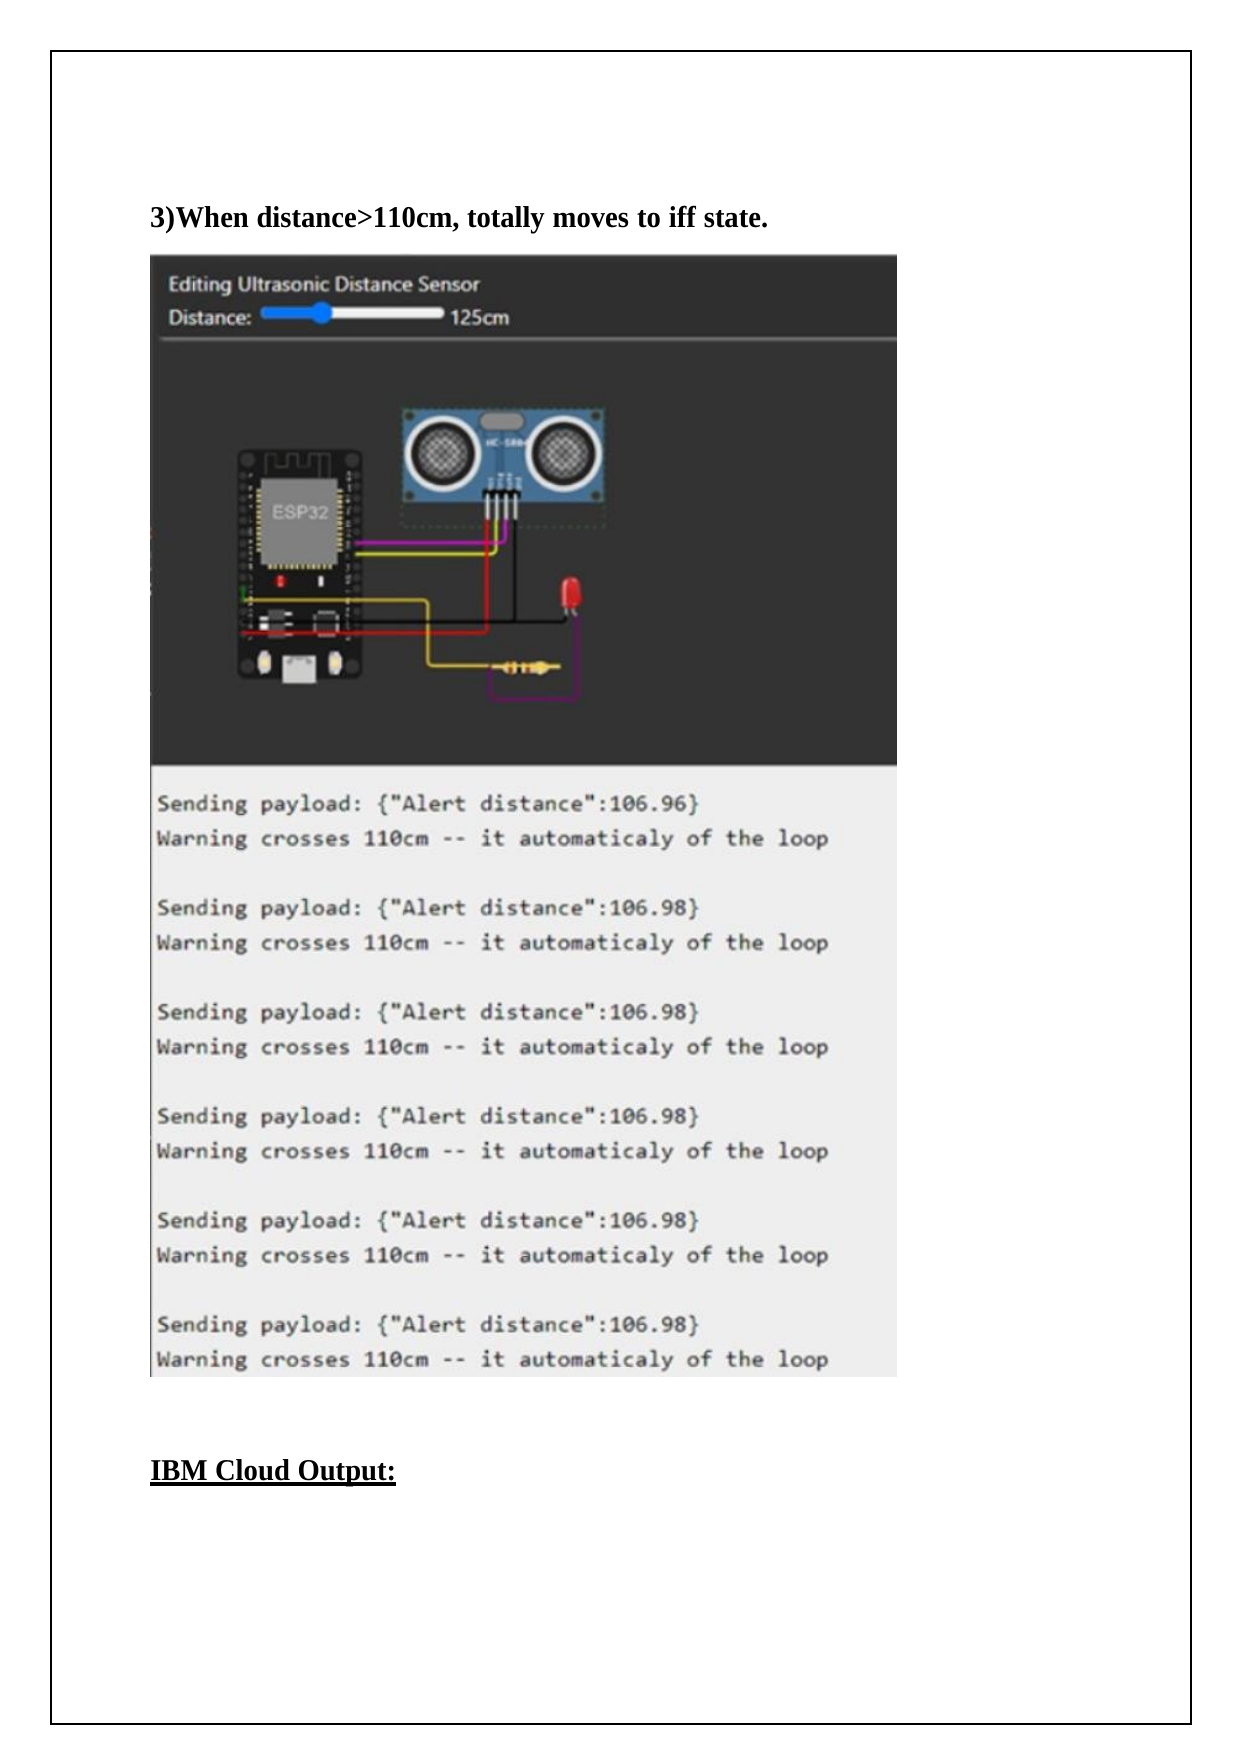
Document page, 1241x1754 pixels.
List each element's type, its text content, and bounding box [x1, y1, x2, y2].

list When distance>110cm, totally moves to iff state. [150, 199, 1188, 234]
text IBM Cloud Output: [150, 1452, 1188, 1487]
picture [150, 253, 897, 1377]
